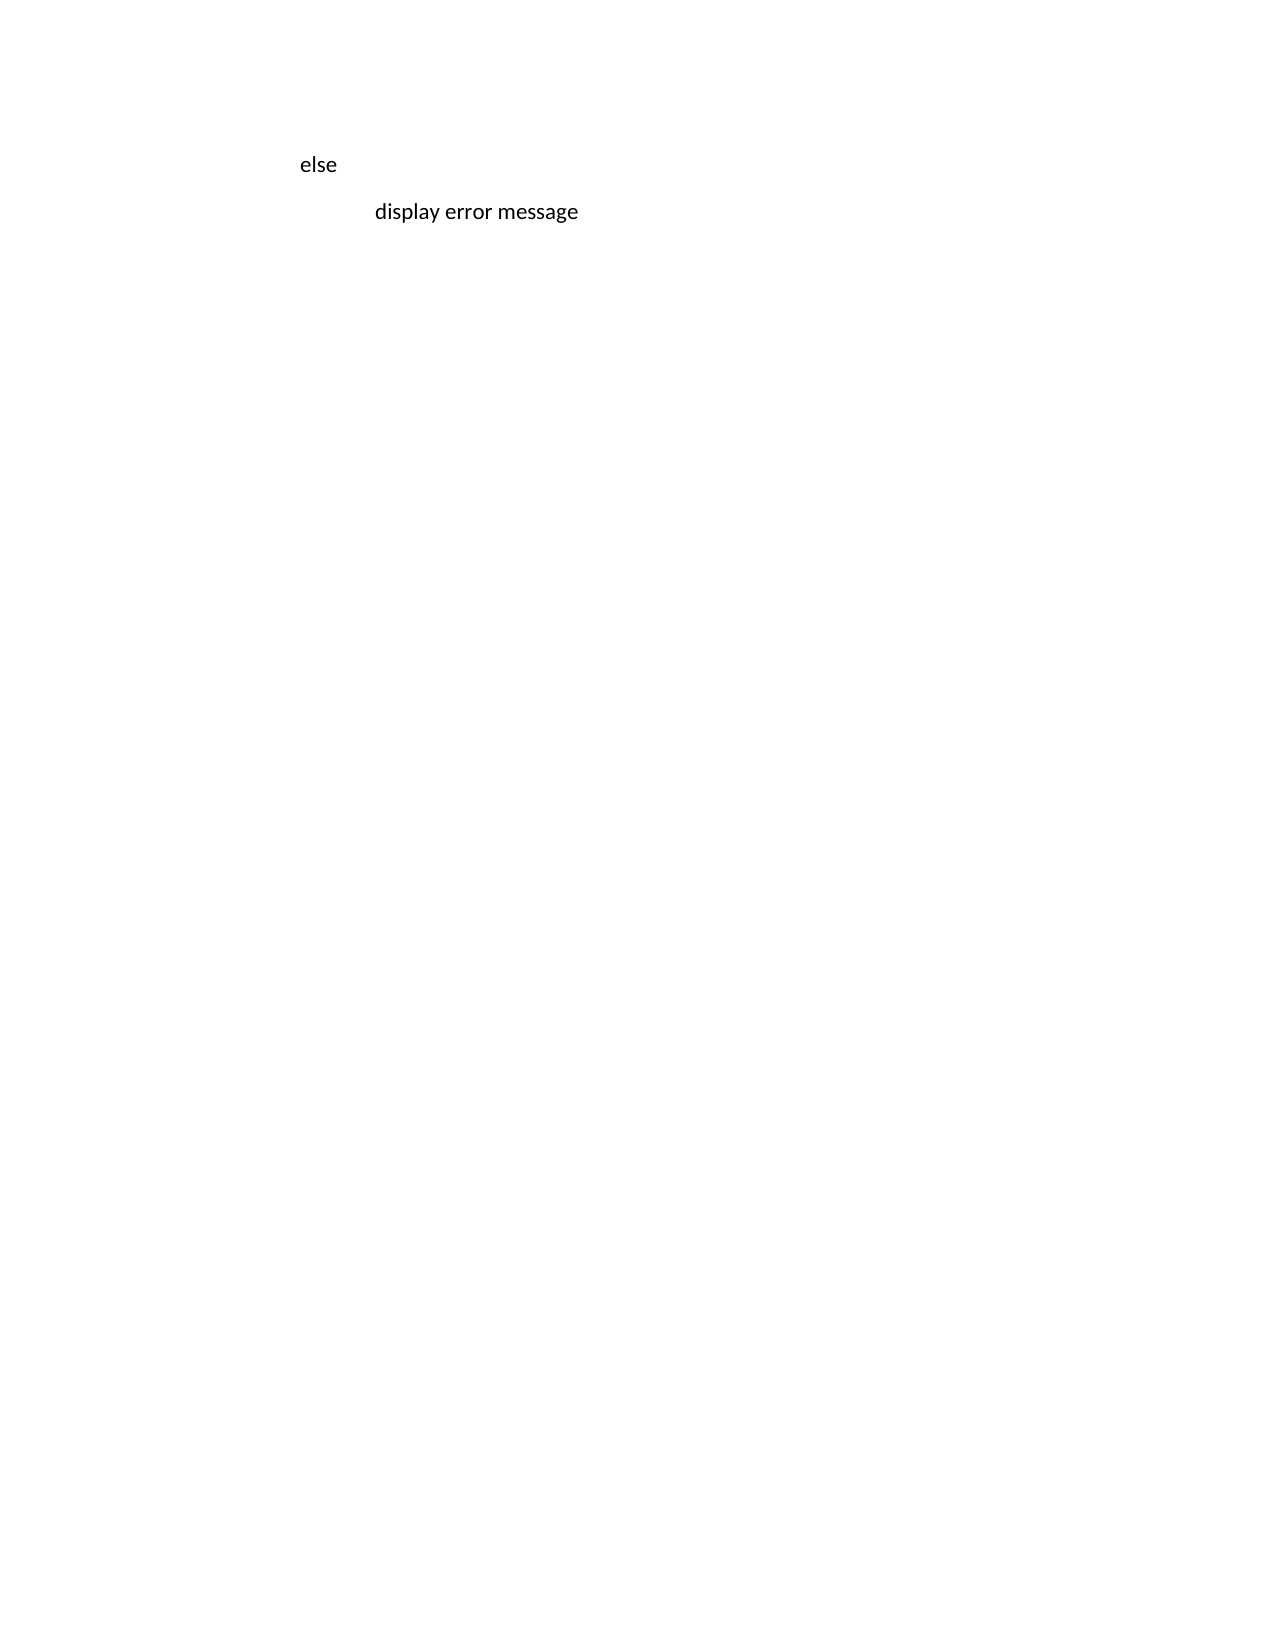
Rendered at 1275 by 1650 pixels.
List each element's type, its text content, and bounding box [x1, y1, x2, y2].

text else [150, 150, 1125, 178]
text display error message [150, 197, 1125, 225]
